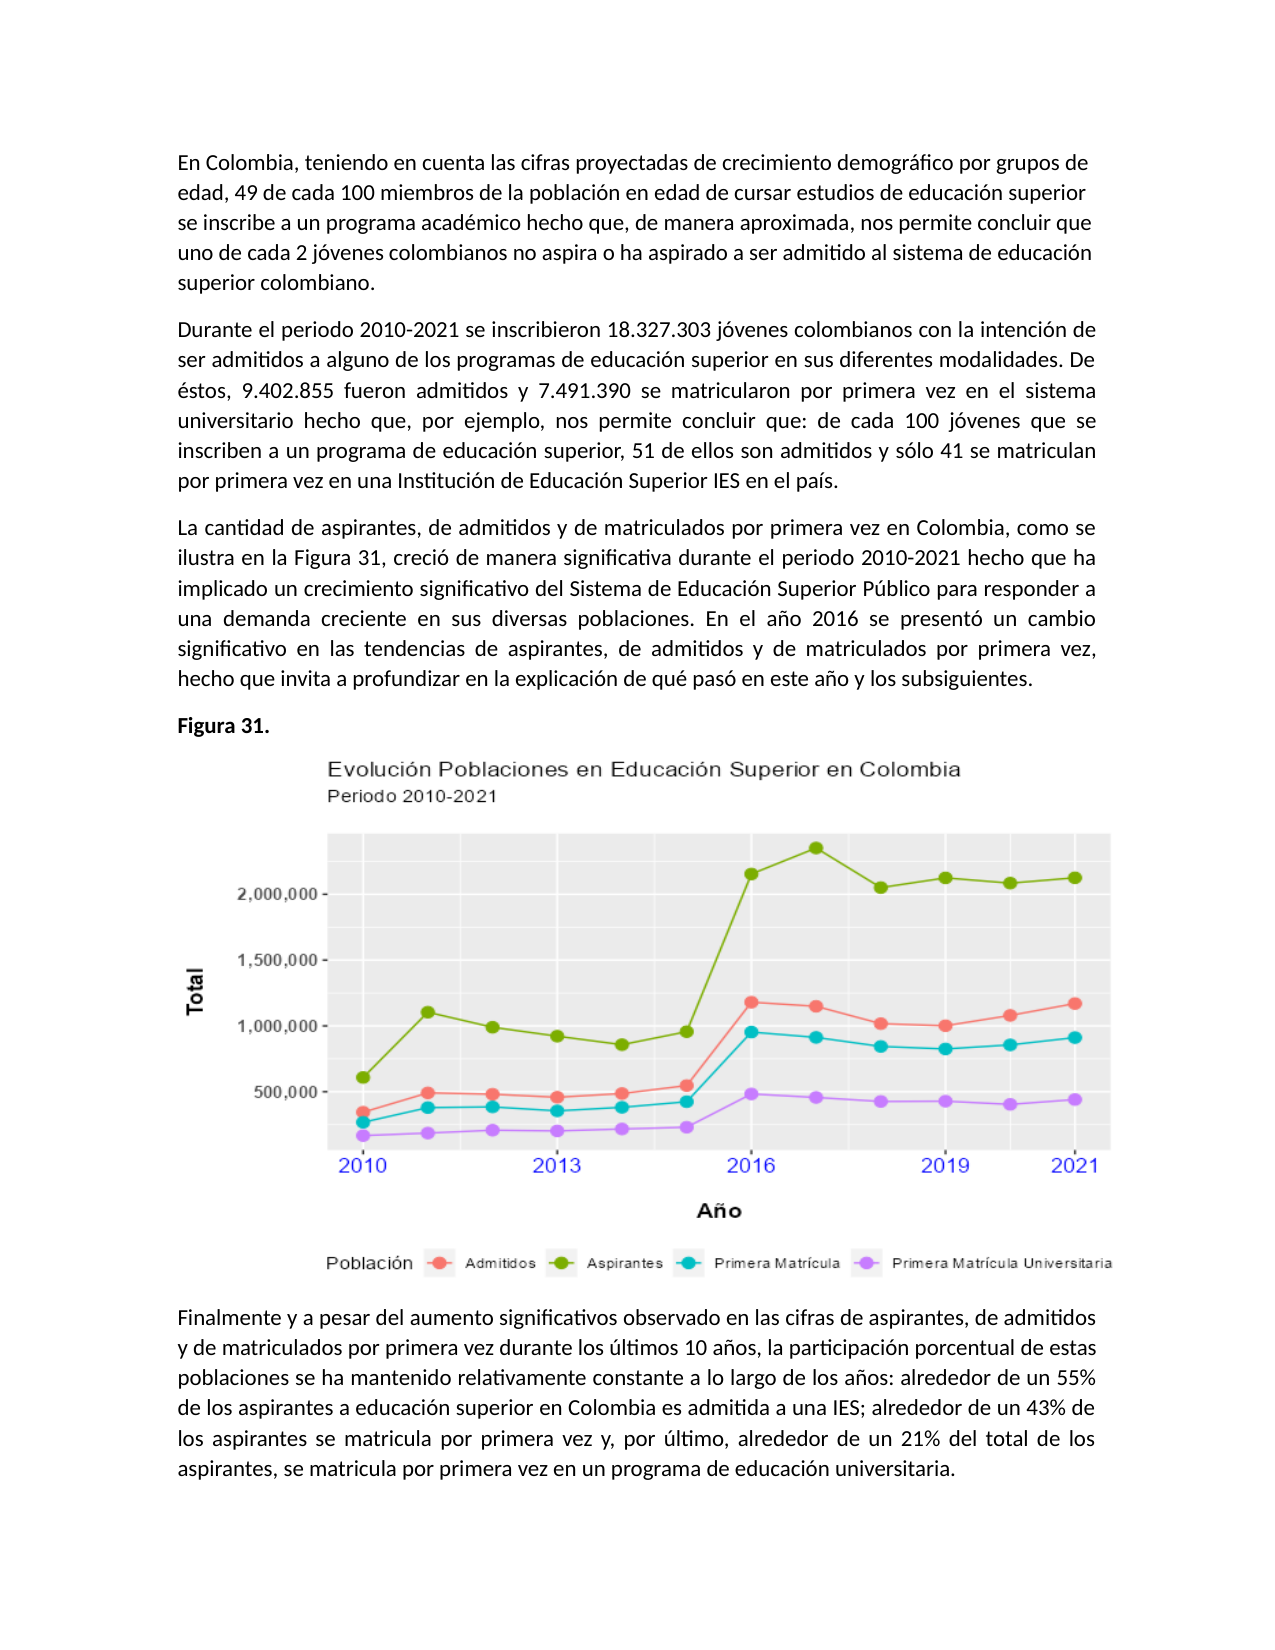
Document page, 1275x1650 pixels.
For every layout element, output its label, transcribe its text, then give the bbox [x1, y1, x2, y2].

text Figura 31. [177, 711, 1098, 739]
text Finalmente y a pesar del aumento significativos observado en las cifras de aspirantes, de admitidos y de matriculados por primera vez durante los últimos 10 años, la participación porcentual de estas poblaciones se ha mantenido relativamente constante a lo largo de los años: alrededor de un 55% de los aspirantes a educación superior en Colombia es admitida a una IES; alrededor de un 43% de los aspirantes se matricula por primera vez y, por último, alrededor de un 21% del total de los aspirantes, se matricula por primera vez en un programa de educación universitaria. [177, 1303, 1098, 1482]
text La cantidad de aspirantes, de admitidos y de matriculados por primera vez en Colombia, como se ilustra en la Figura 31, creció de manera significativa durante el periodo 2010-2021 hecho que ha implicado un crecimiento significativo del Sistema de Educación Superior Público para responder a una demanda creciente en sus diversas poblaciones. En el año 2016 se presentó un cambio significativo en las tendencias de aspirantes, de admitidos y de matriculados por primera vez, hecho que invita a profundizar en la explicación de qué pasó en este año y los subsiguientes. [177, 513, 1098, 692]
text En Colombia, teniendo en cuenta las cifras proyectadas de crecimiento demográfico por grupos de edad, 49 de cada 100 miembros de la población en edad de cursar estudios de educación superior se inscribe a un programa académico hecho que, de manera aproximada, nos permite concluir que uno de cada 2 jóvenes colombianos no aspira o ha aspirado a ser admitido al sistema de educación superior colombiano. [177, 148, 1098, 296]
picture [177, 758, 1118, 1284]
text Durante el periodo 2010-2021 se inscribieron 18.327.303 jóvenes colombianos con la intención de ser admitidos a alguno de los programas de educación superior en sus diferentes modalidades. De éstos, 9.402.855 fueron admitidos y 7.491.390 se matricularon por primera vez en el sistema universitario hecho que, por ejemplo, nos permite concluir que: de cada 100 jóvenes que se inscriben a un programa de educación superior, 51 de ellos son admitidos y sólo 41 se matriculan por primera vez en una Institución de Educación Superior IES en el país. [177, 315, 1098, 494]
